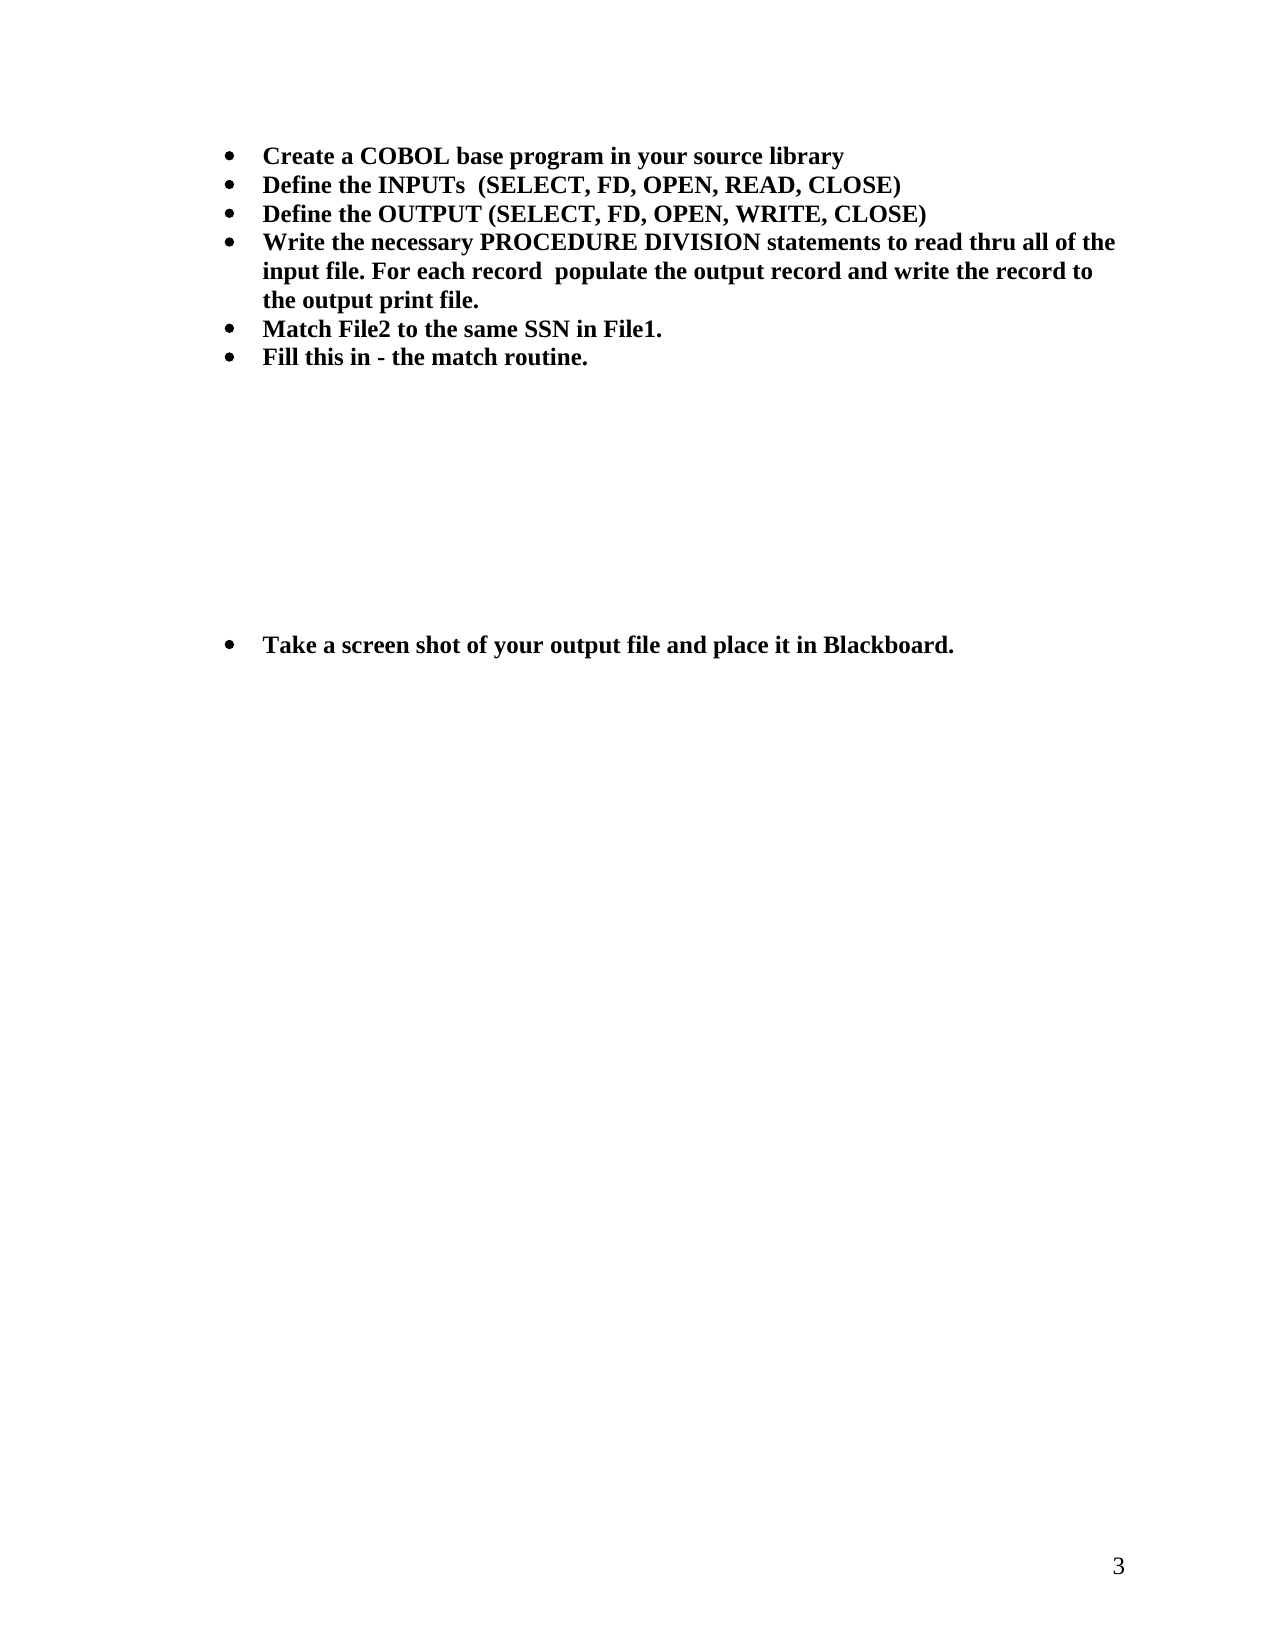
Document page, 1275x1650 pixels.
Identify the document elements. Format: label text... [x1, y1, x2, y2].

list Take a screen shot of your output file and place it in Blackboard. [225, 630, 1125, 659]
list Write the necessary PROCEDURE DIVISION statements to read thru all of the input file. For each record populate the output record and write the record to the output print file. [225, 227, 1125, 314]
list Define the INPUTs (SELECT, FD, OPEN, READ, CLOSE) [225, 170, 1125, 199]
list Define the OUTPUT (SELECT, FD, OPEN, WRITE, CLOSE) [225, 199, 1125, 227]
list Match File2 to the same SSN in File1. [225, 314, 1125, 342]
list Fill this in - the match routine. [225, 342, 1125, 371]
list Create a COBOL base program in your source library [225, 141, 1125, 170]
